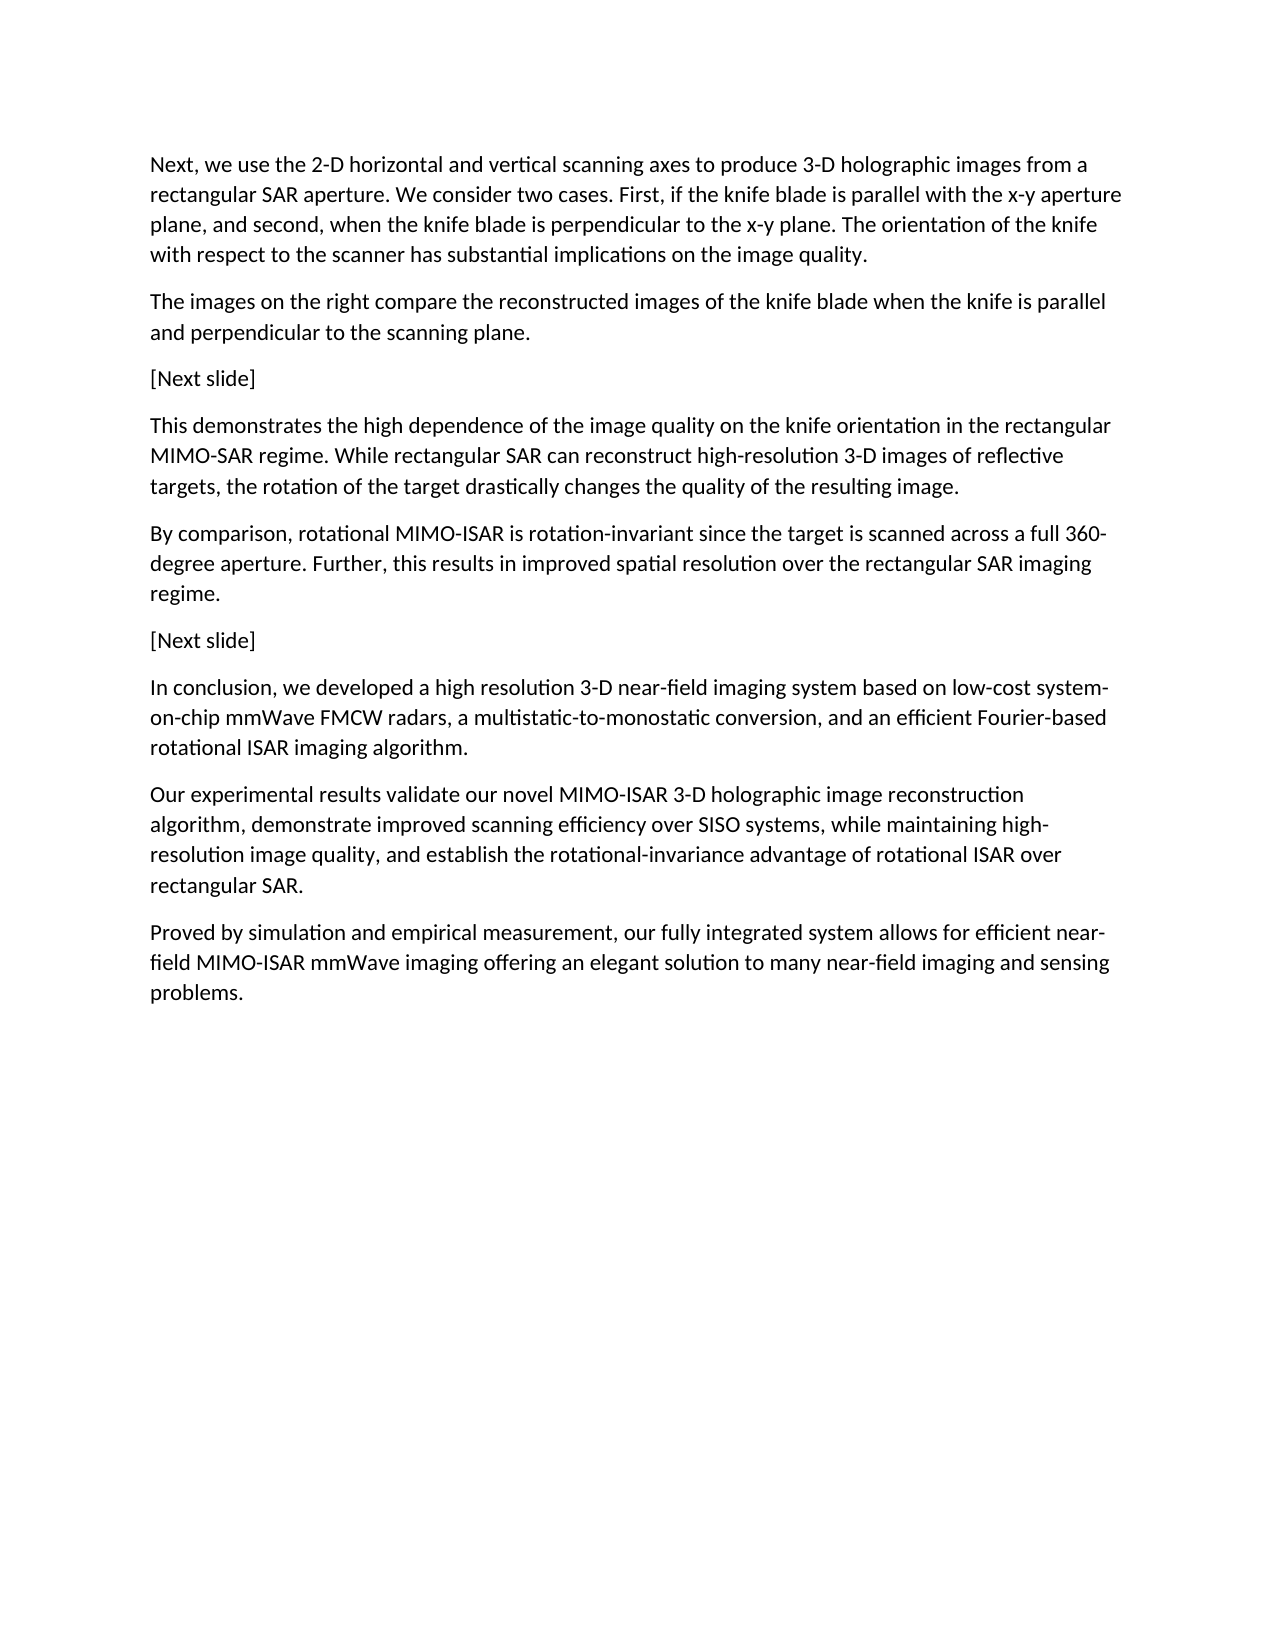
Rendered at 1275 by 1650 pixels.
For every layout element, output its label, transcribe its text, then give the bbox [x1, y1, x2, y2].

text [Next slide] [150, 626, 1125, 654]
text This demonstrates the high dependence of the image quality on the knife orientation in the rectangular MIMO-SAR regime. While rectangular SAR can reconstruct high-resolution 3-D images of reflective targets, the rotation of the target drastically changes the quality of the resulting image. [150, 411, 1125, 500]
text By comparison, rotational MIMO-ISAR is rotation-invariant since the target is scanned across a full 360-degree aperture. Further, this results in improved spatial resolution over the rectangular SAR imaging regime. [150, 519, 1125, 607]
text In conclusion, we developed a high resolution 3-D near-field imaging system based on low-cost system-on-chip mmWave FMCW radars, a multistatic-to-monostatic conversion, and an efficient Fourier-based rotational ISAR imaging algorithm. [150, 673, 1125, 761]
text [Next slide] [150, 364, 1125, 393]
text The images on the right compare the reconstructed images of the knife blade when the knife is parallel and perpendicular to the scanning plane. [150, 287, 1125, 346]
text Our experimental results validate our novel MIMO-ISAR 3-D holographic image reconstruction algorithm, demonstrate improved scanning efficiency over SISO systems, while maintaining high-resolution image quality, and establish the rotational-invariance advantage of rotational ISAR over rectangular SAR. [150, 780, 1125, 899]
text Proved by simulation and empirical measurement, our fully integrated system allows for efficient near-field MIMO-ISAR mmWave imaging offering an elegant solution to many near-field imaging and sensing problems. [150, 918, 1125, 1006]
text Next, we use the 2-D horizontal and vertical scanning axes to produce 3-D holographic images from a rectangular SAR aperture. We consider two cases. First, if the knife blade is parallel with the x-y aperture plane, and second, when the knife blade is perpendicular to the x-y plane. The orientation of the knife with respect to the scanner has substantial implications on the image quality. [150, 150, 1125, 269]
